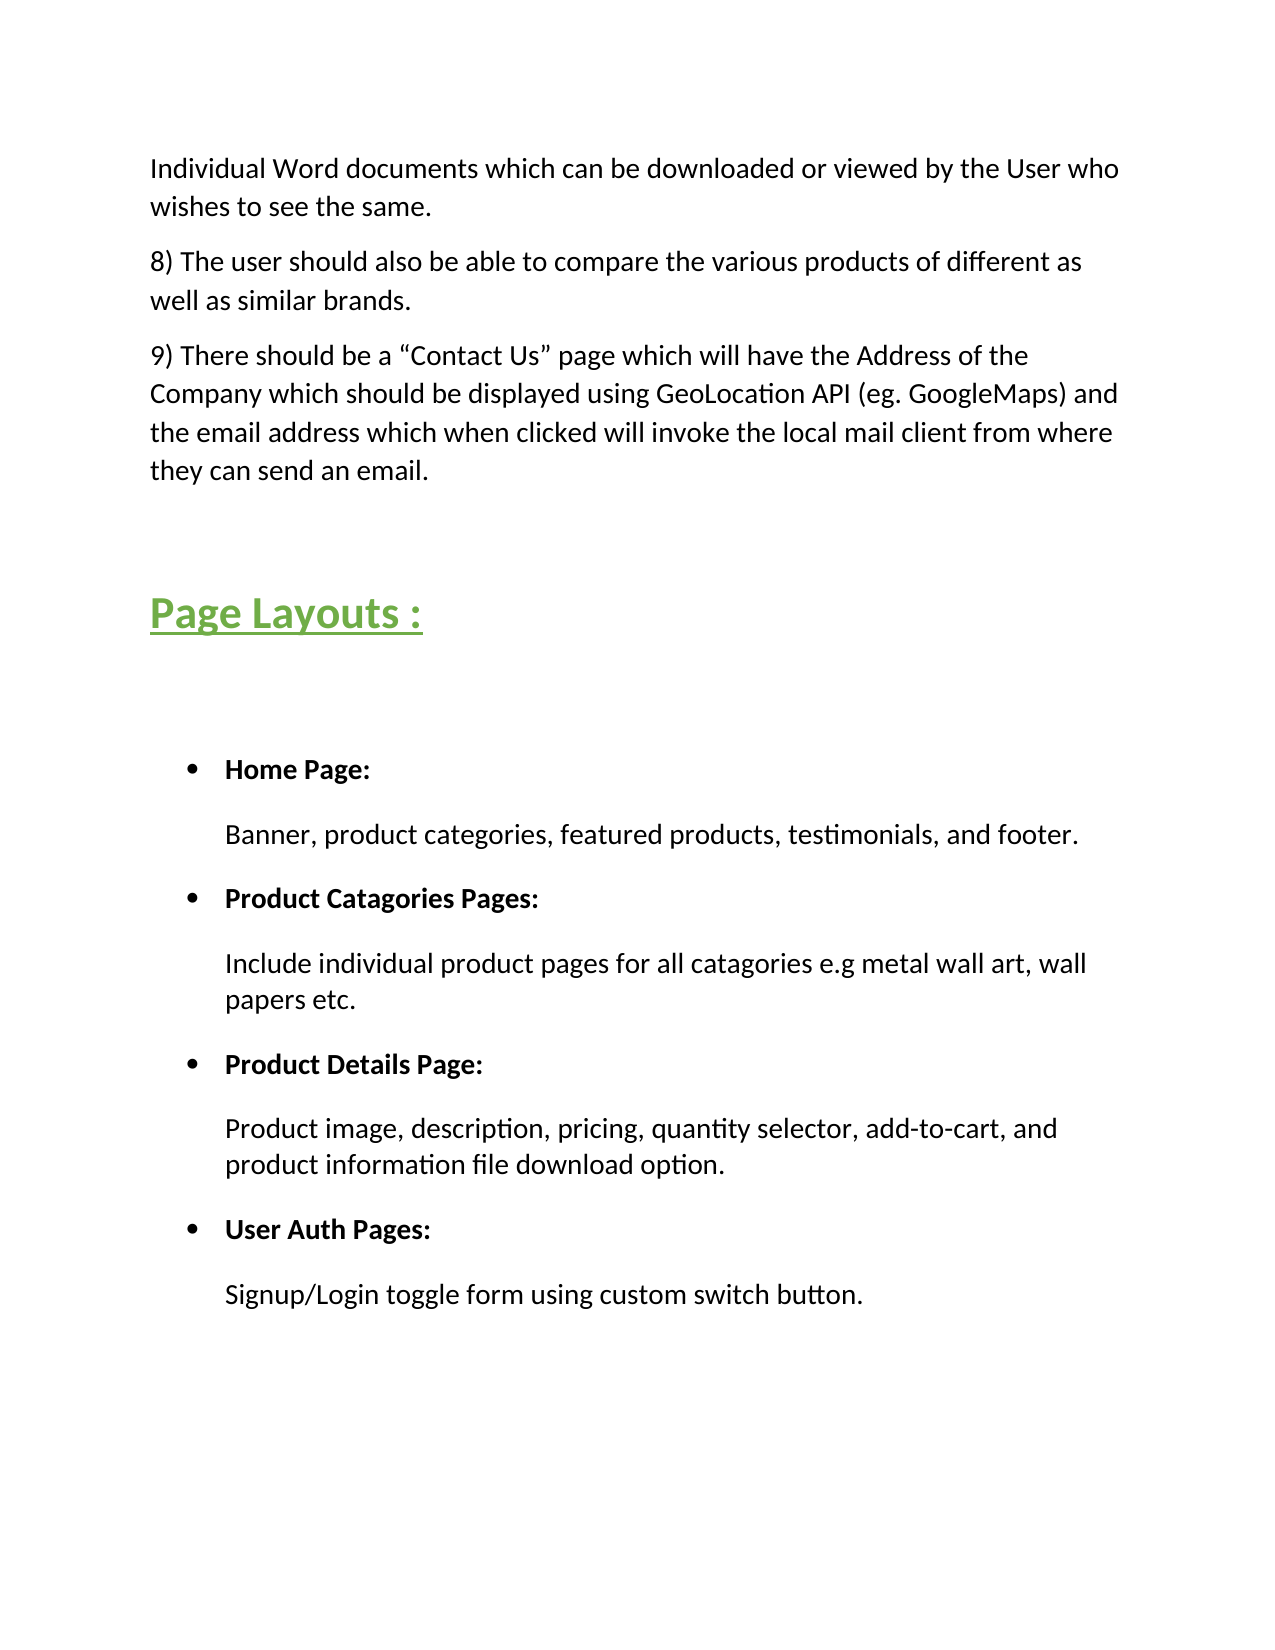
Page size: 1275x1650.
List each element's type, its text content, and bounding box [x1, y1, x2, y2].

list Product Details Page: [187, 1046, 1125, 1081]
text Include individual product pages for all catagories e.g metal wall art, wall papers etc. [225, 945, 1125, 1017]
text Banner, product categories, featured products, testimonials, and footer. [225, 816, 1125, 851]
list Product Catagories Pages: [187, 881, 1125, 916]
text Signup/Login toggle form using custom switch button. [225, 1276, 1125, 1311]
text 8) The user should also be able to compare the various products of different as well as similar brands. [150, 243, 1125, 318]
text 9) There should be a “Contact Us” page which will have the Address of the Company which should be displayed using GeoLocation API (eg. GoogleMaps) and the email address which when clicked will invoke the local mail client from where they can send an email. [150, 337, 1125, 488]
text Individual Word documents which can be downloaded or viewed by the User who wishes to see the same. [150, 150, 1125, 224]
text Product image, description, pricing, quantity selector, add-to-cart, and product information file download option. [225, 1111, 1125, 1182]
list Home Page: [187, 751, 1125, 787]
text Page Layouts : [150, 584, 1125, 640]
list User Auth Pages: [187, 1211, 1125, 1247]
